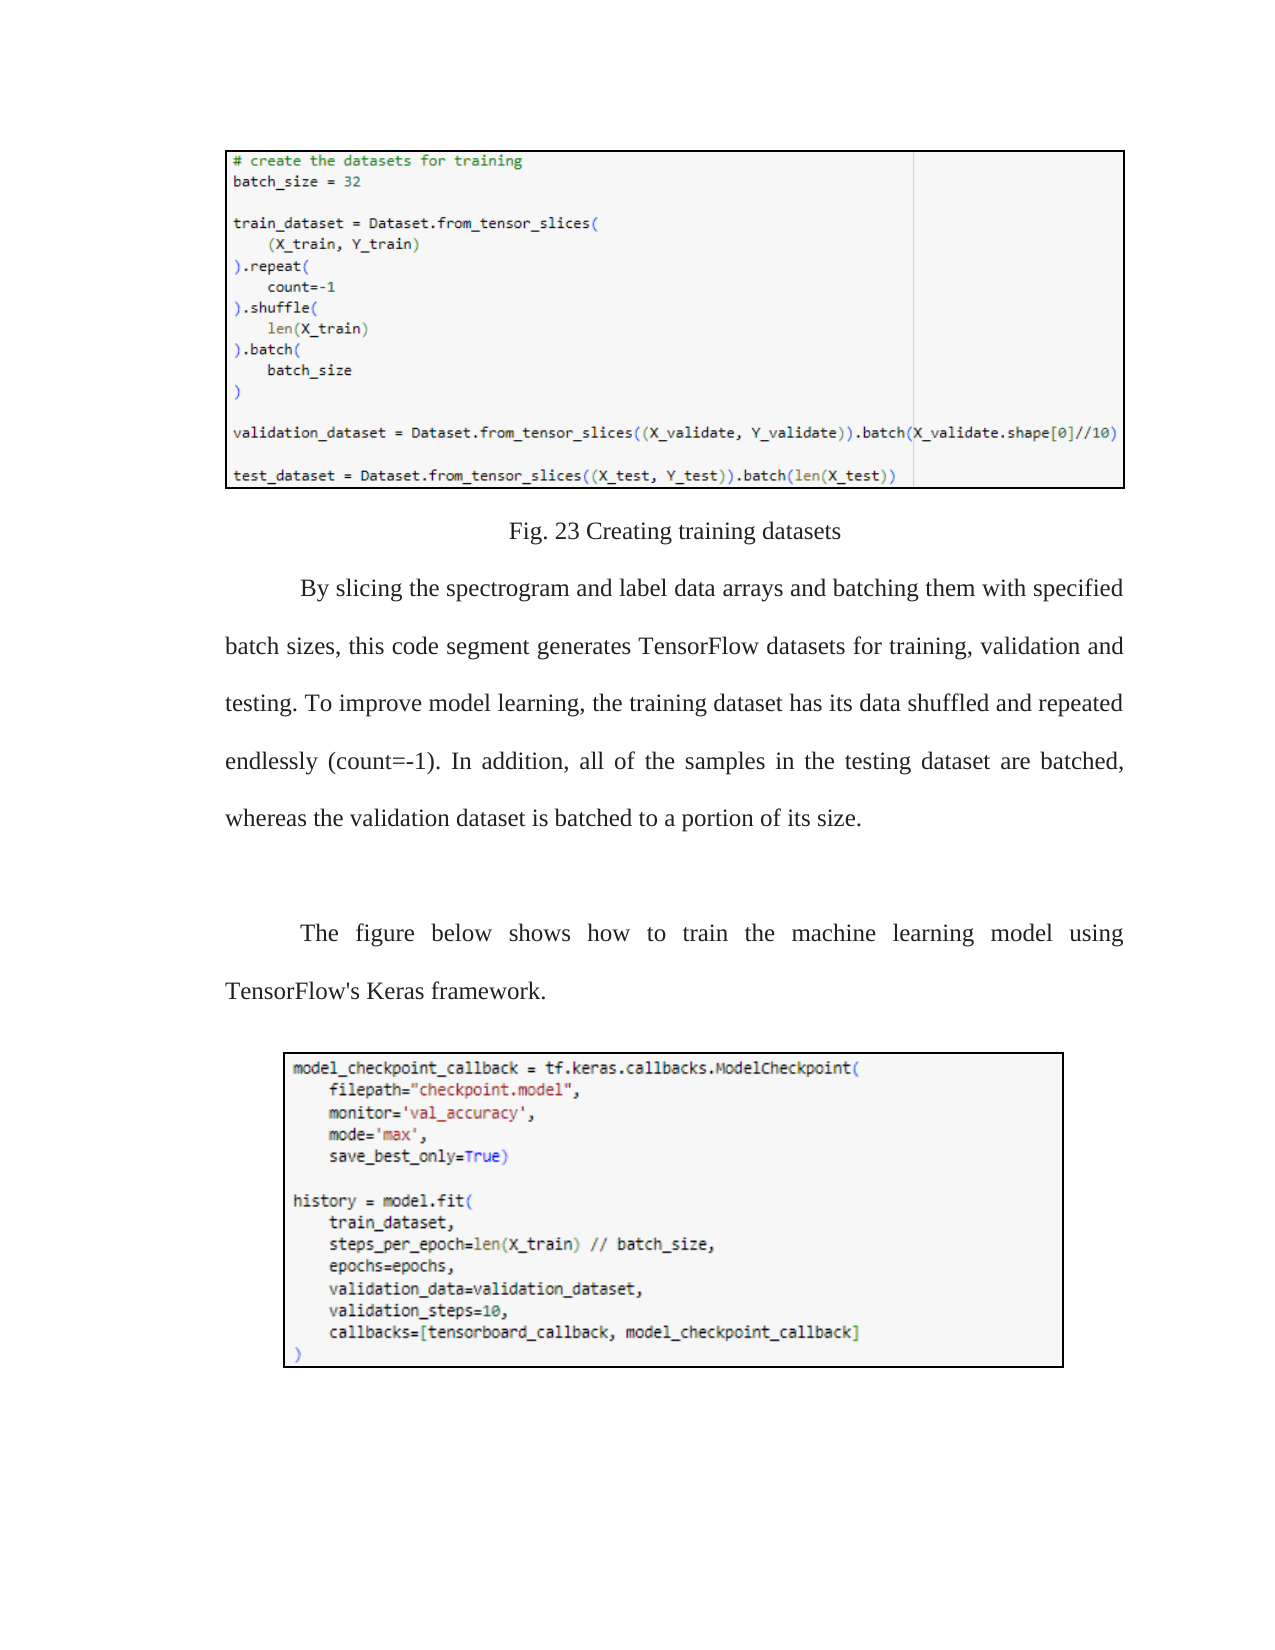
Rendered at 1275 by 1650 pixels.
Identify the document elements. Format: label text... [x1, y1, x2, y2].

picture [285, 1054, 1062, 1366]
picture [227, 152, 1123, 487]
text By slicing the spectrogram and label data arrays and batching them with specified batch sizes, this code segment generates TensorFlow datasets for training, validation and testing. To improve model learning, the training dataset has its data shuffled and repeated endlessly (count=-1). In addition, all of the samples in the testing dataset are batched, whereas the validation dataset is batched to a portion of its size. [225, 573, 1125, 832]
text Fig. 23 Creating training datasets [225, 516, 1125, 545]
text The figure below shows how to train the machine learning model using TensorFlow's Keras framework. [225, 918, 1125, 1005]
